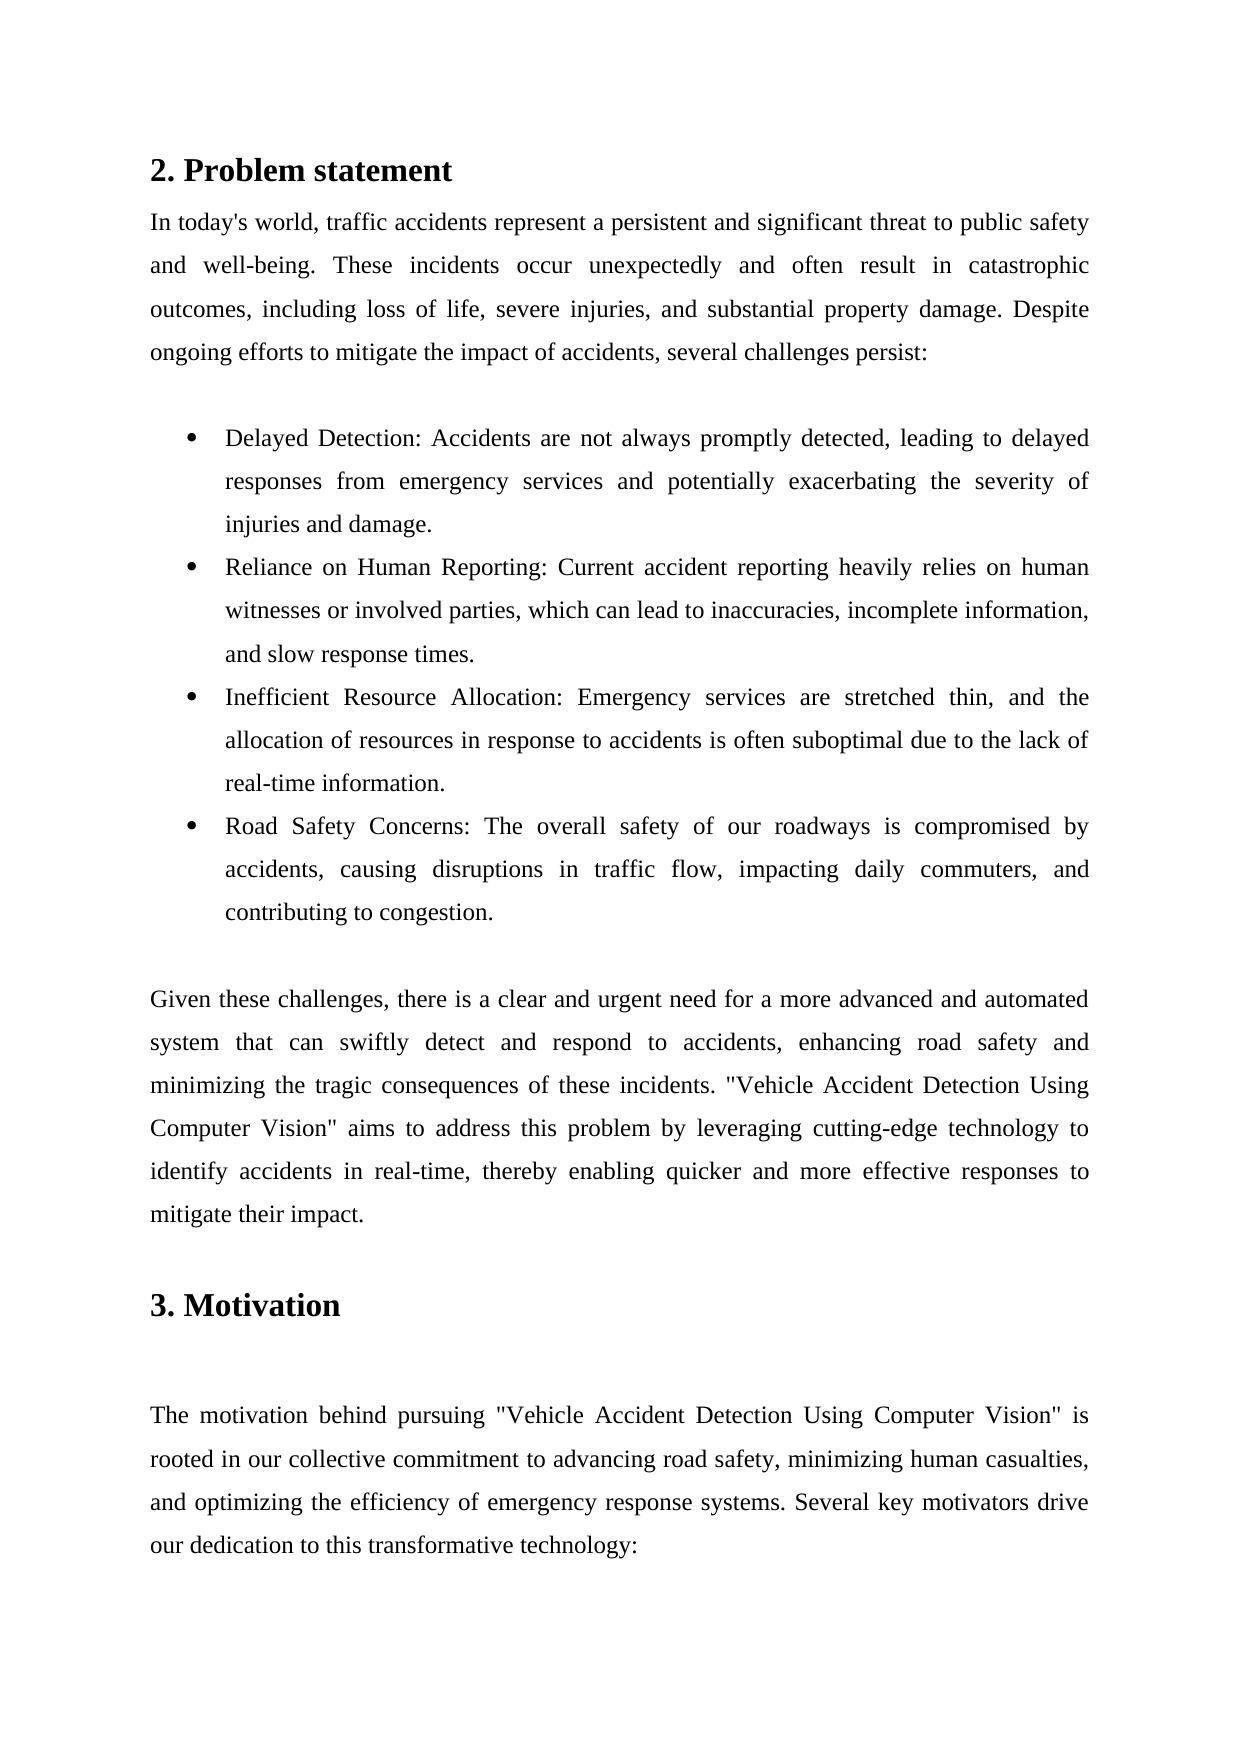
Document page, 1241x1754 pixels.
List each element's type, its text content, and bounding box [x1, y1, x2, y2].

subtitle 3. Motivation [150, 1286, 1090, 1324]
subtitle The motivation behind pursuing "Vehicle Accident Detection Using Computer Vision" is rooted in our collective commitment to advancing road safety, minimizing human casualties, and optimizing the efficiency of emergency response systems. Several key motivators drive our dedication to this transformative technology: [150, 1401, 1090, 1559]
subtitle Given these challenges, there is a clear and urgent need for a more advanced and automated system that can swiftly detect and respond to accidents, enhancing road safety and minimizing the tragic consequences of these incidents. "Vehicle Accident Detection Using Computer Vision" aims to address this problem by leveraging cutting-edge technology to identify accidents in real-time, thereby enabling quicker and more effective responses to mitigate their impact. [150, 984, 1090, 1228]
subtitle Road Safety Concerns: The overall safety of our roadways is compromised by accidents, causing disruptions in traffic flow, impacting daily commuters, and contributing to congestion. [187, 811, 1090, 926]
subtitle Delayed Detection: Accidents are not always promptly detected, leading to delayed responses from emergency services and potentially exacerbating the severity of injuries and damage. [187, 423, 1090, 538]
subtitle Reliance on Human Reporting: Current accident reporting heavily relies on human witnesses or involved parties, which can lead to inaccuracies, incomplete information, and slow response times. [187, 552, 1090, 667]
subtitle In today's world, traffic accidents represent a persistent and significant threat to public safety and well-being. These incidents occur unexpectedly and often result in catastrophic outcomes, including loss of life, severe injuries, and substantial property damage. Despite ongoing efforts to mitigate the impact of accidents, several challenges persist: [150, 207, 1090, 366]
subtitle 2. Problem statement [150, 150, 1090, 188]
subtitle Inefficient Resource Allocation: Emergency services are stretched thin, and the allocation of resources in response to accidents is often suboptimal due to the lack of real-time information. [187, 682, 1090, 797]
